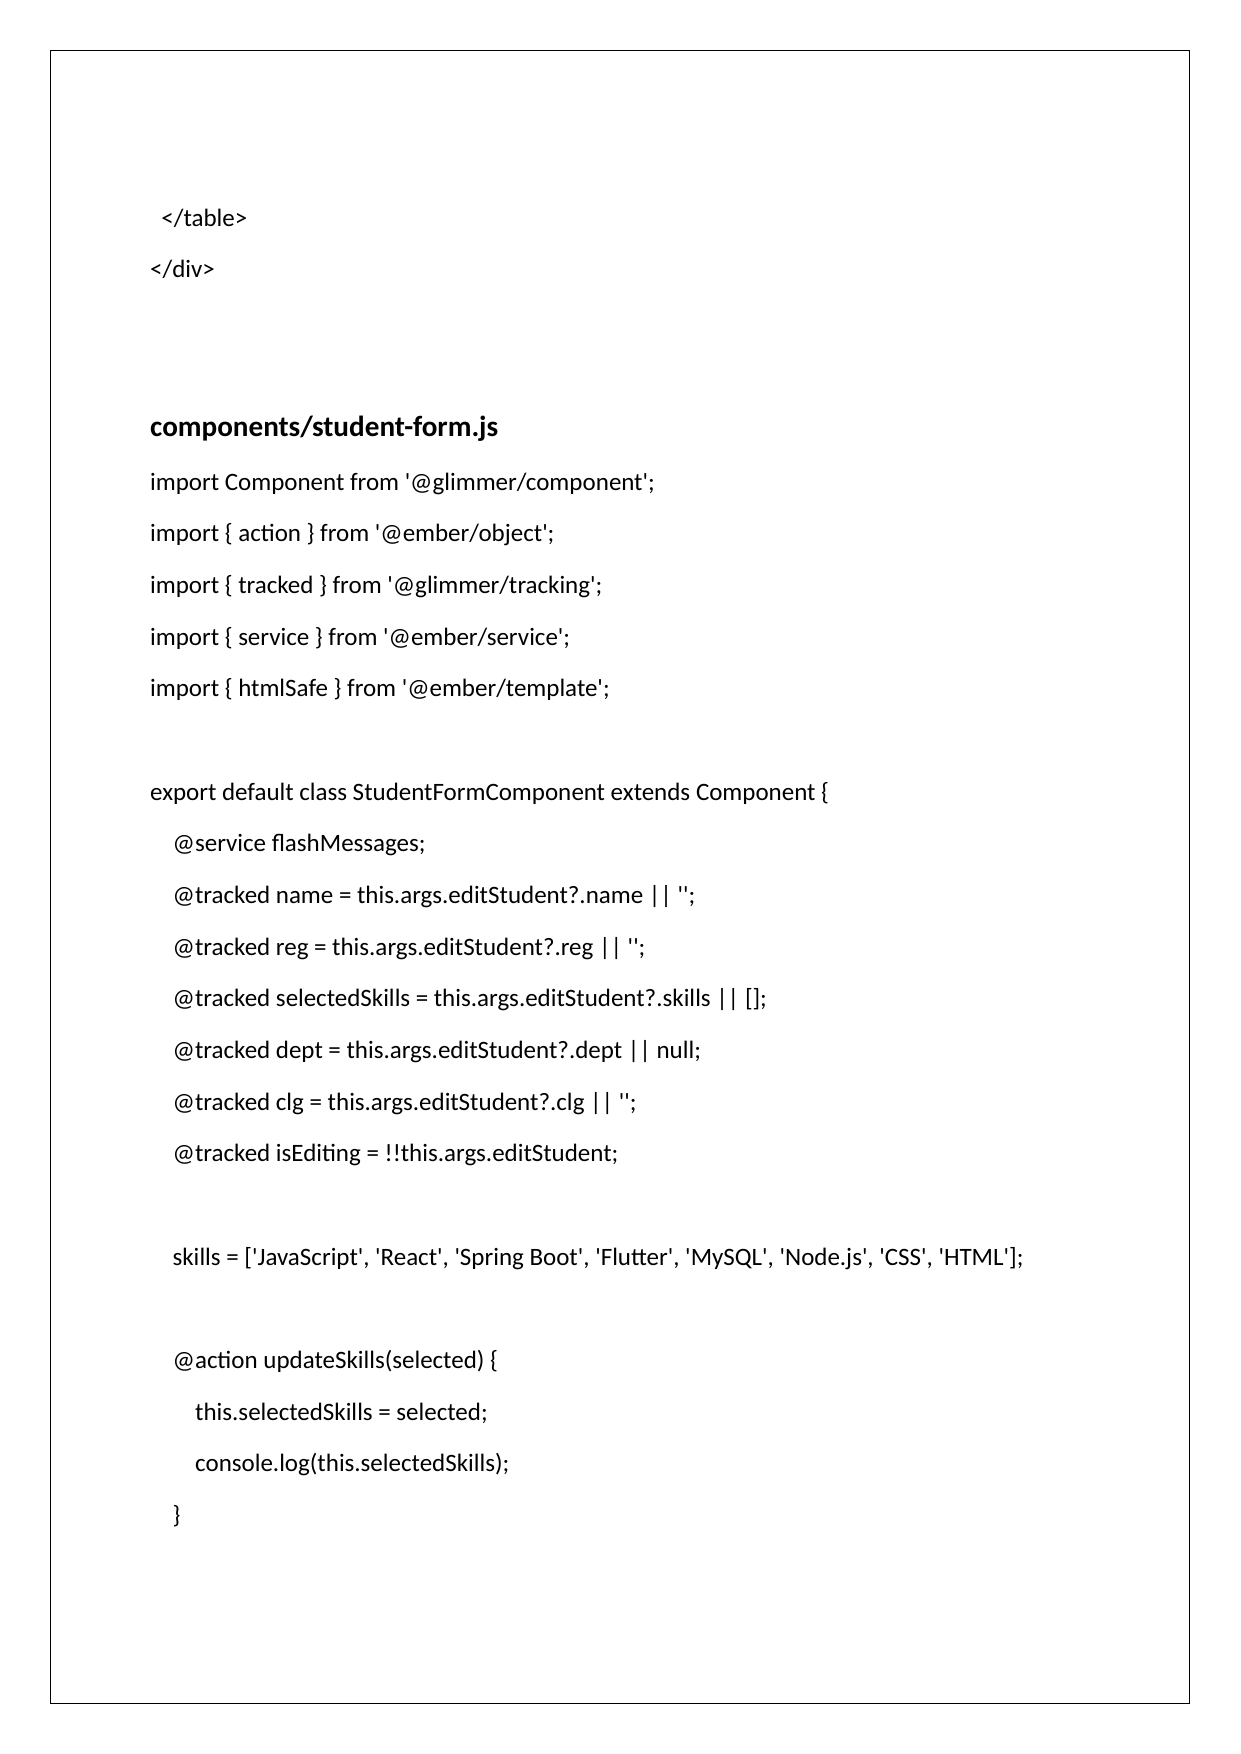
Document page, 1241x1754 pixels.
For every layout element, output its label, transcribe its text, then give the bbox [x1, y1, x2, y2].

text } [150, 1499, 1090, 1530]
text components/student-form.js [150, 408, 1090, 444]
text export default class StudentFormComponent extends Component { [150, 776, 1090, 806]
text @service flashMessages; [150, 828, 1090, 858]
text import { service } from '@ember/service'; [150, 621, 1090, 651]
text this.selectedSkills = selected; [150, 1396, 1090, 1426]
text @tracked clg = this.args.editStudent?.clg || ''; [150, 1086, 1090, 1116]
text import { action } from '@ember/object'; [150, 518, 1090, 548]
text import { htmlSafe } from '@ember/template'; [150, 673, 1090, 703]
text @tracked isEditing = !!this.args.editStudent; [150, 1138, 1090, 1168]
text </div> [150, 253, 1090, 284]
text @tracked dept = this.args.editStudent?.dept || null; [150, 1034, 1090, 1065]
text @tracked reg = this.args.editStudent?.reg || ''; [150, 931, 1090, 961]
text @action updateSkills(selected) { [150, 1344, 1090, 1375]
text @tracked name = this.args.editStudent?.name || ''; [150, 879, 1090, 910]
text import { tracked } from '@glimmer/tracking'; [150, 569, 1090, 600]
text import Component from '@glimmer/component'; [150, 466, 1090, 496]
text console.log(this.selectedSkills); [150, 1448, 1090, 1478]
text </table> [150, 202, 1090, 232]
text skills = ['JavaScript', 'React', 'Spring Boot', 'Flutter', 'MySQL', 'Node.js', 'CSS', 'HTML']; [150, 1241, 1090, 1271]
text @tracked selectedSkills = this.args.editStudent?.skills || []; [150, 983, 1090, 1013]
